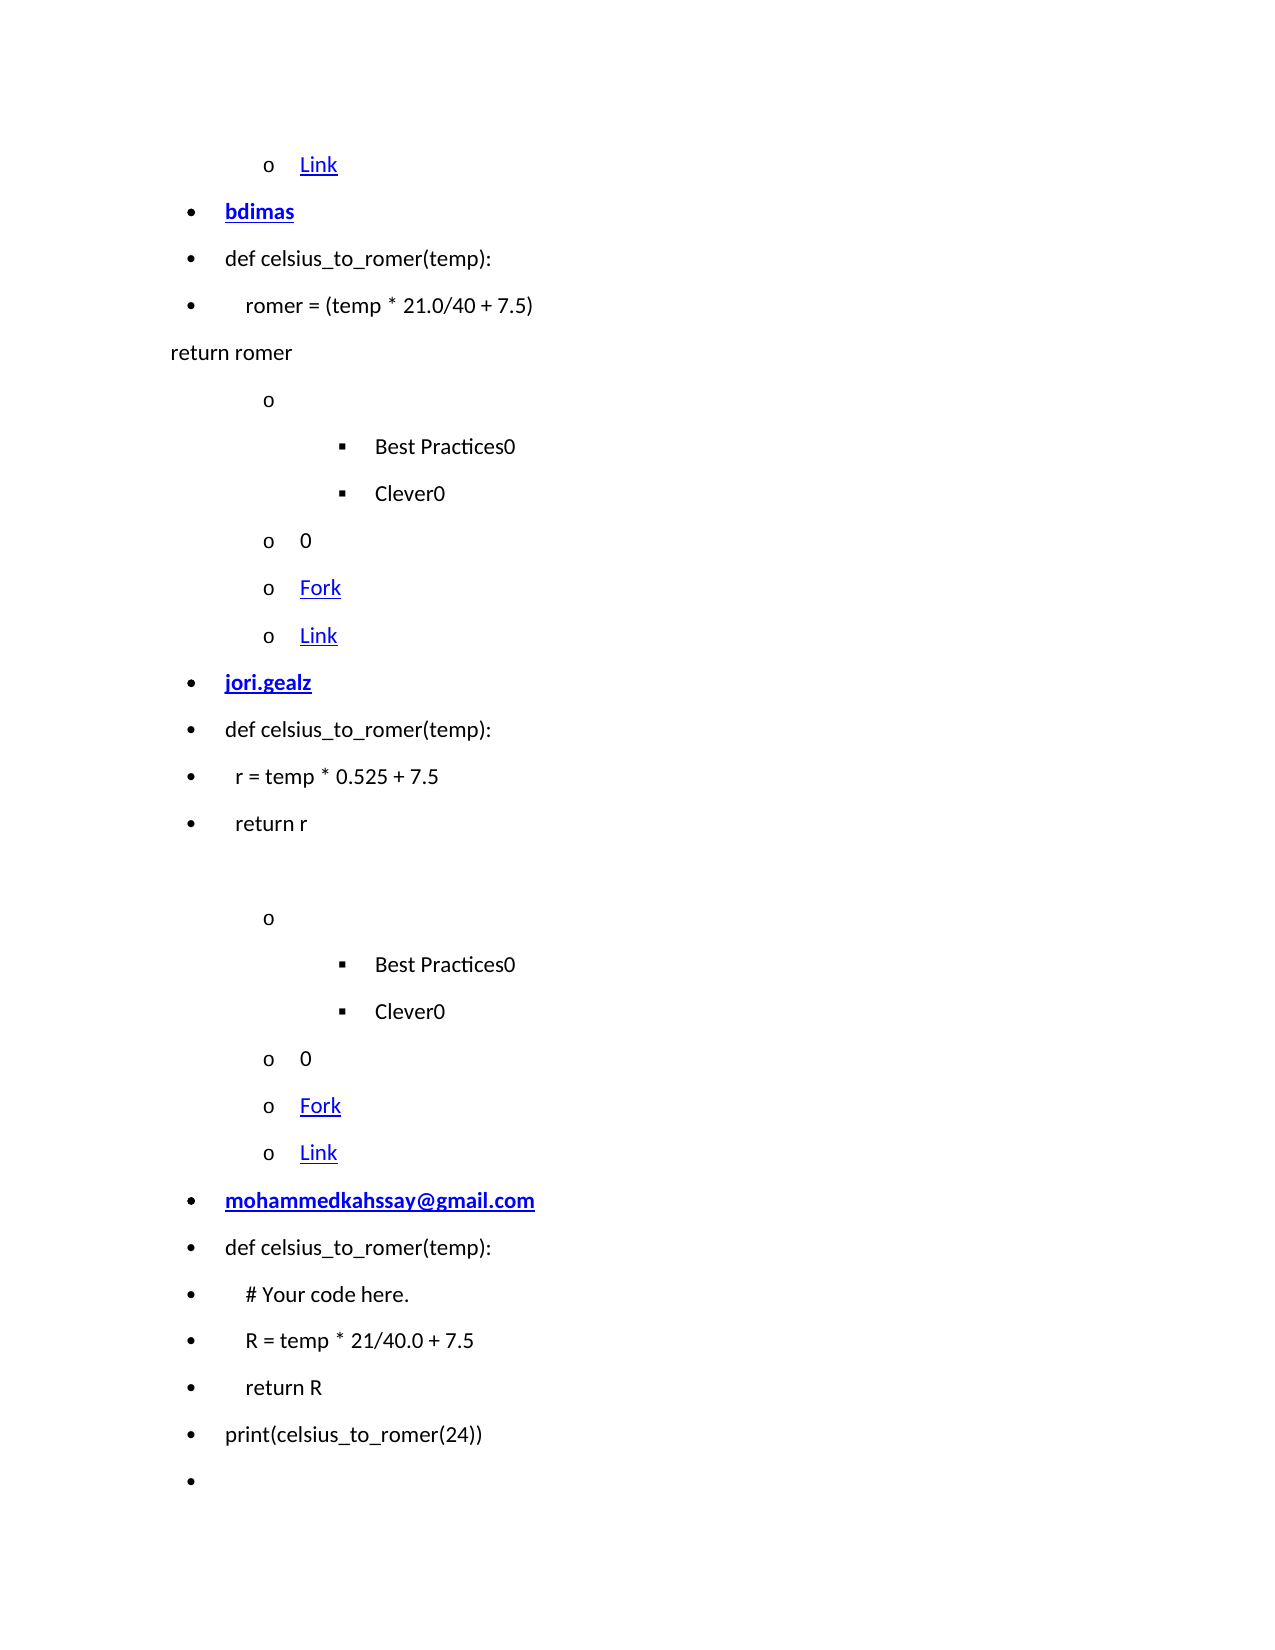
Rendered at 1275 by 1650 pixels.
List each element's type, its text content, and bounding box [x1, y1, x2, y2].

list mohammedkahssay@gmail.com [187, 1186, 1125, 1214]
list def celsius_to_romer(temp): [187, 244, 1125, 272]
list jori.gealz [187, 668, 1125, 696]
list romer = (temp * 21.0/40 + 7.5) [187, 291, 1125, 319]
list R = temp * 21/40.0 + 7.5 [187, 1327, 1125, 1354]
list Best Practices0 [337, 432, 1125, 460]
list Clever0 [337, 997, 1125, 1025]
list def celsius_to_romer(temp): [187, 1233, 1125, 1261]
text return romer [150, 338, 1125, 366]
list Clever0 [337, 479, 1125, 507]
list bdimas [187, 197, 1125, 225]
list Fork [262, 573, 1125, 602]
list def celsius_to_romer(temp): [187, 715, 1125, 743]
list Best Practices0 [337, 950, 1125, 978]
list # Your code here. [187, 1280, 1125, 1308]
list Link [262, 150, 1125, 178]
list r = temp * 0.525 + 7.5 [187, 762, 1125, 790]
list print(celsius_to_romer(24)) [187, 1420, 1125, 1448]
list return R [187, 1373, 1125, 1401]
list Fork [262, 1091, 1125, 1120]
list Link [262, 621, 1125, 649]
list 0 [262, 526, 1125, 554]
list Link [262, 1138, 1125, 1167]
list return r [187, 809, 1125, 837]
list 0 [262, 1044, 1125, 1072]
